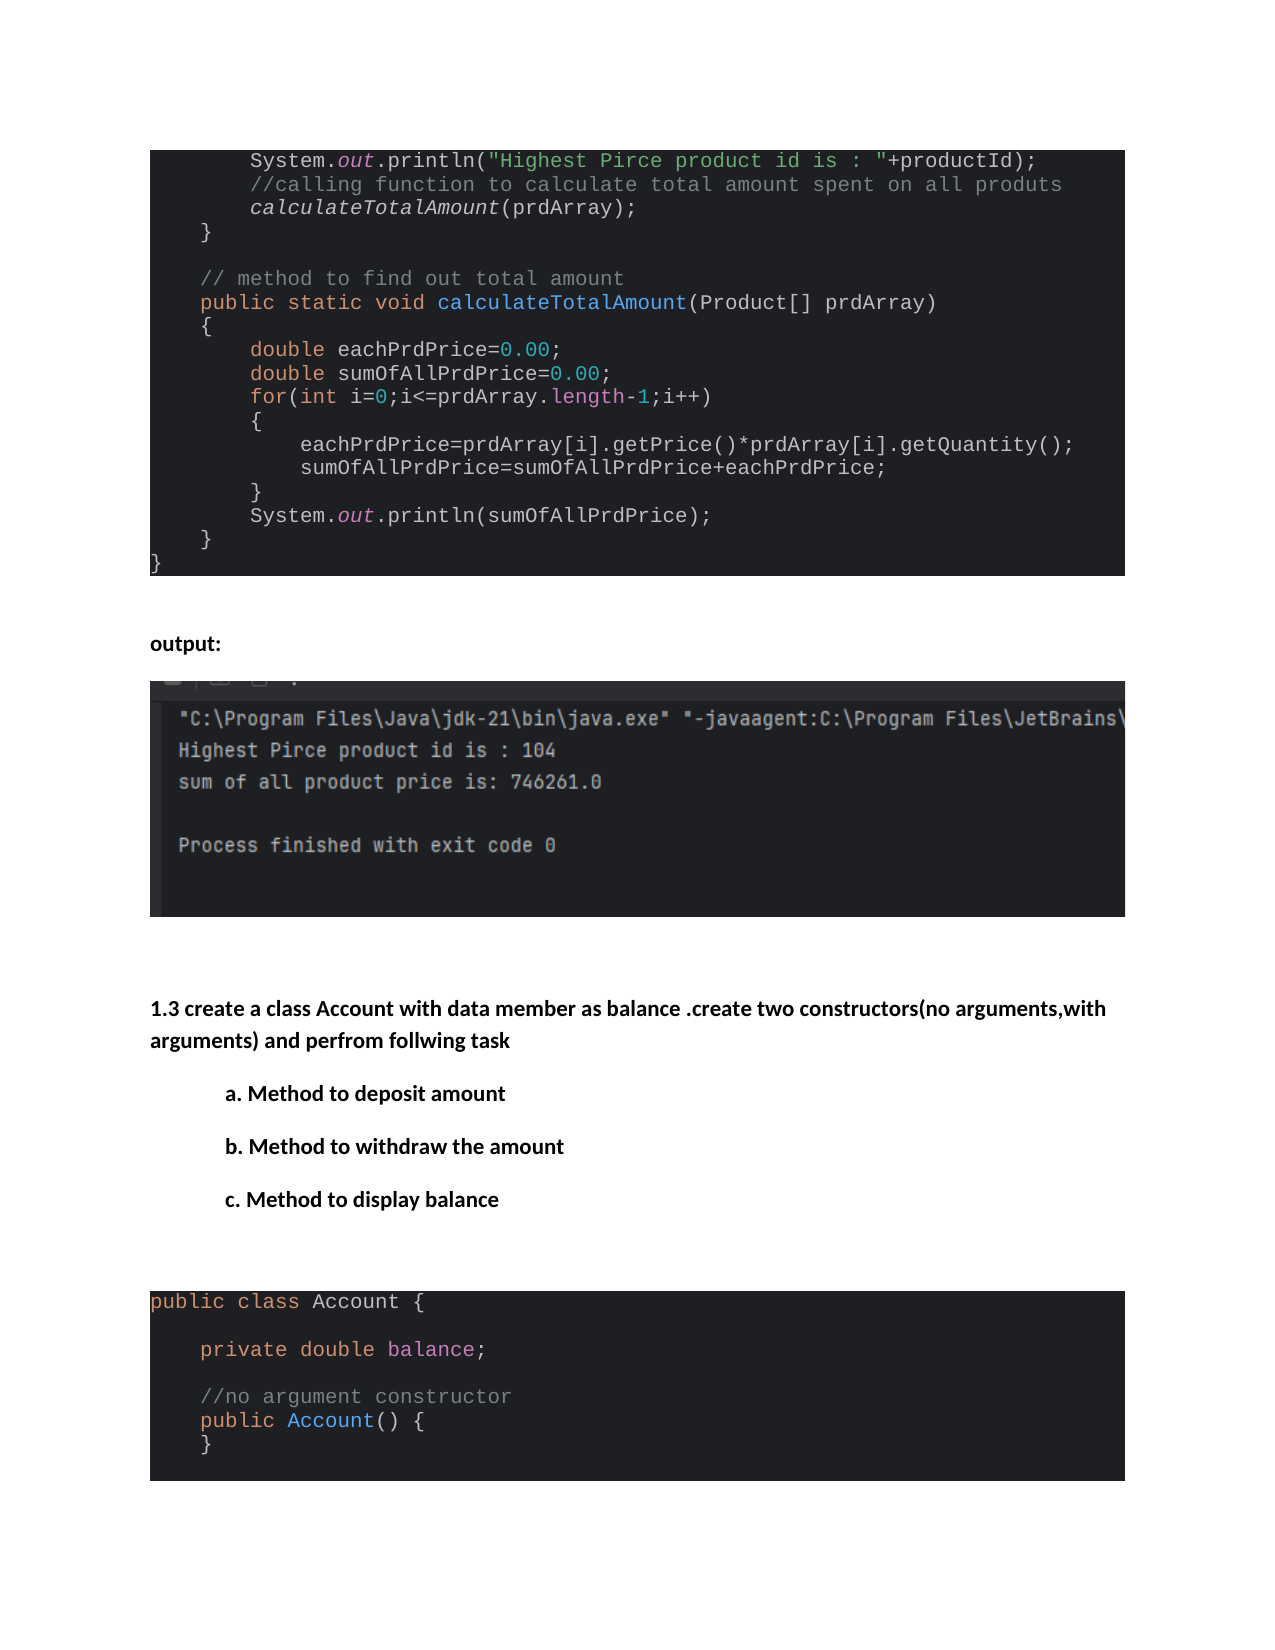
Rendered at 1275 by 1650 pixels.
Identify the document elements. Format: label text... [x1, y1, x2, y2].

text a. Method to deposit amount [150, 1079, 1125, 1107]
picture [150, 681, 1125, 917]
text b. Method to withdraw the amount [150, 1132, 1125, 1160]
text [150, 150, 1125, 576]
text 1.3 create a class Account with data member as balance .create two constructors(no arguments,with arguments) and perfrom follwing task [150, 994, 1125, 1054]
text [150, 1291, 1125, 1481]
text output: [150, 629, 1125, 657]
text c. Method to display balance [150, 1185, 1125, 1213]
